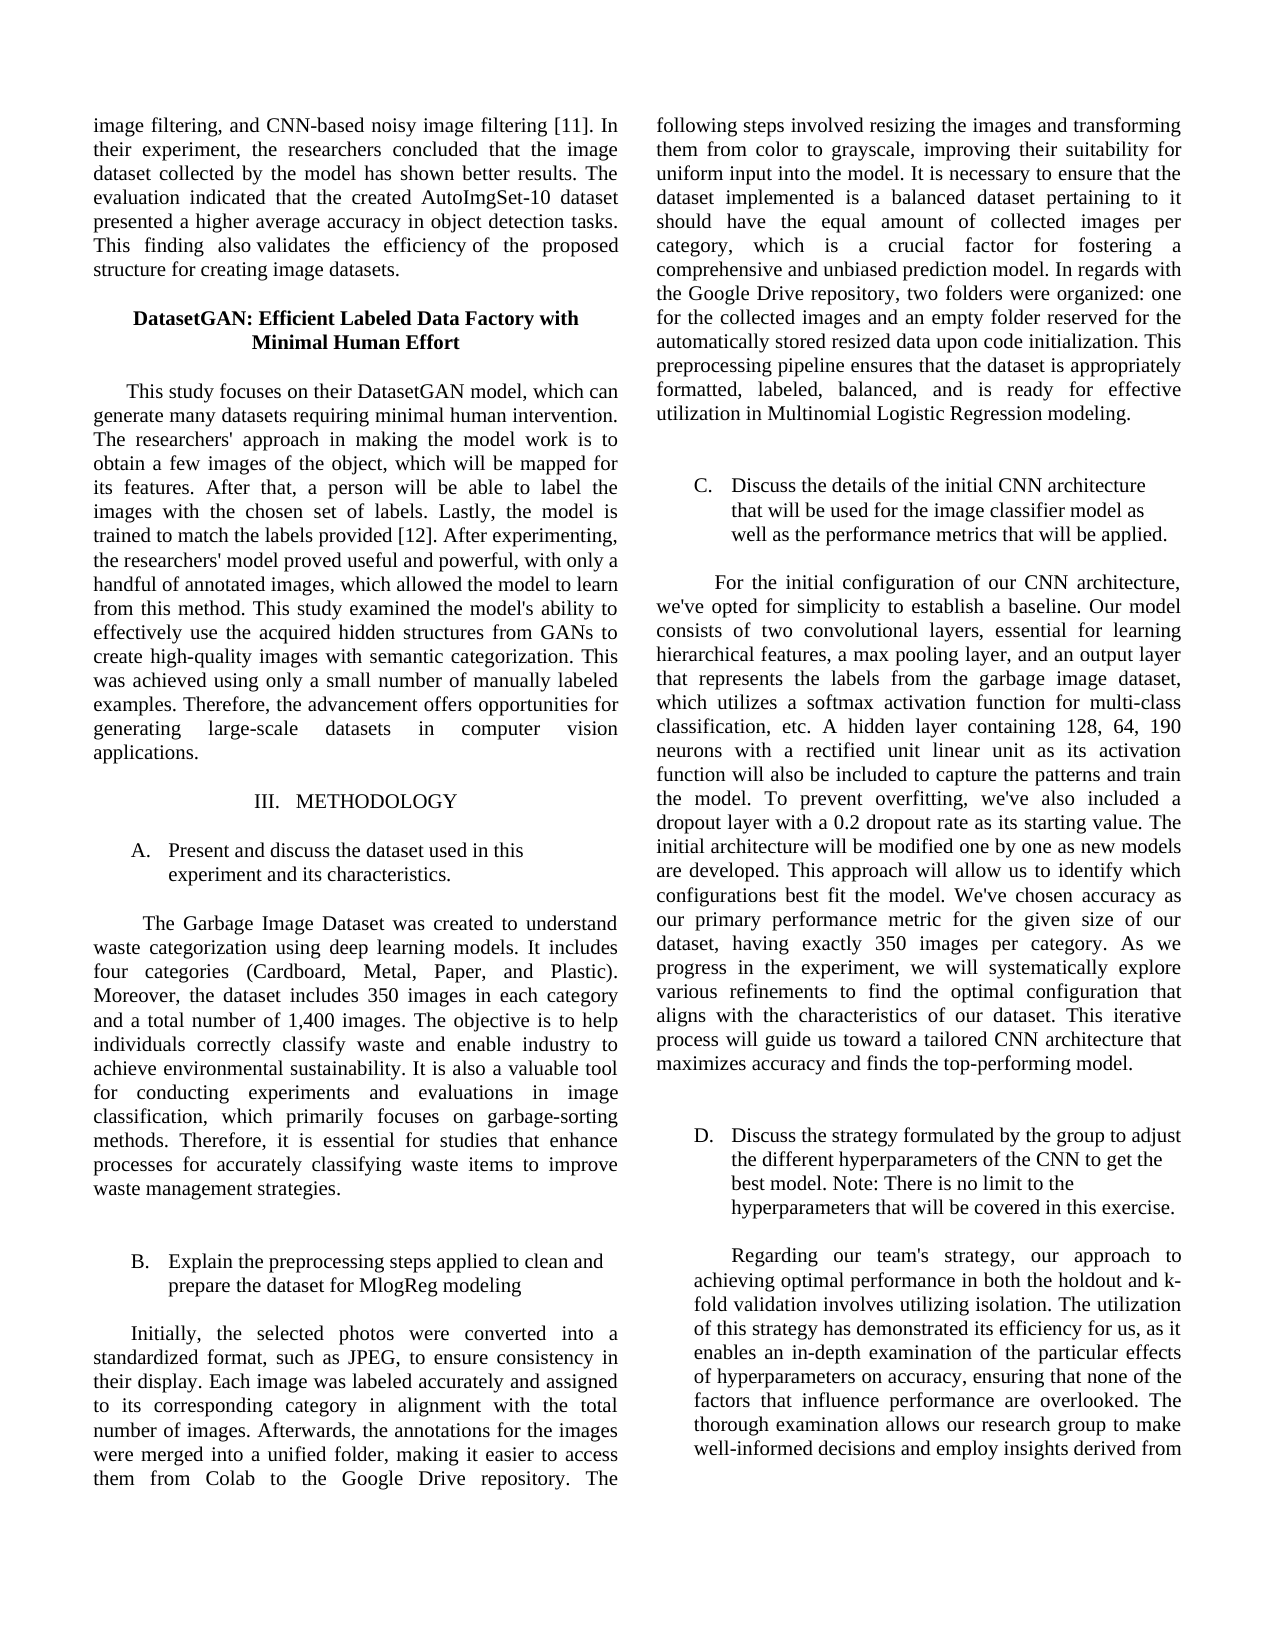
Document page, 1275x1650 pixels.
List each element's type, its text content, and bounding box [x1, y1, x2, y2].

list Explain the preprocessing steps applied to clean and prepare the dataset for MlogReg modeling [131, 1249, 619, 1297]
text DatasetGAN: Efficient Labeled Data Factory with Minimal Human Effort [93, 306, 619, 354]
text The Garbage Image Dataset was created to understand waste categorization using deep learning models. It includes four categories (Cardboard, Metal, Paper, and Plastic). Moreover, the dataset includes 350 images in each category and a total number of 1,400 images. The objective is to help individuals correctly classify waste and enable industry to achieve environmental sustainability. It is also a valuable tool for conducting experiments and evaluations in image classification, which primarily focuses on garbage-sorting methods. Therefore, it is essential for studies that enhance processes for accurately classifying waste items to improve waste management strategies. [93, 911, 619, 1200]
list Discuss the strategy formulated by the group to adjust the different hyperparameters of the CNN to get the best model. Note: There is no limit to the hyperparameters that will be covered in this exercise. [694, 1123, 1182, 1219]
text Initially, the selected photos were converted into a standardized format, such as JPEG, to ensure consistency in their display. Each image was labeled accurately and assigned to its corresponding category in alignment with the total number of images. Afterwards, the annotations for the images were merged into a unified folder, making it easier to access them from Colab to the Google Drive repository. The following steps involved resizing the images and transforming them from color to grayscale, improving their suitability for uniform input into the model. It is necessary to ensure that the dataset implemented is a balanced dataset pertaining to it should have the equal amount of collected images per category, which is a crucial factor for fostering a comprehensive and unbiased prediction model. In regards with the Google Drive repository, two folders were organized: one for the collected images and an empty folder reserved for the automatically stored resized data upon code initialization. This preprocessing pipeline ensures that the dataset is appropriately formatted, labeled, balanced, and is ready for effective utilization in Multinomial Logistic Regression modeling. [93, 1321, 619, 1490]
list Discuss the details of the initial CNN architecture that will be used for the image classifier model as well as the performance metrics that will be applied. [694, 473, 1182, 546]
list Present and discuss the dataset used in this experiment and its characteristics. [131, 838, 619, 886]
text III. METHODOLOGY [93, 789, 619, 813]
text For the initial configuration of our CNN architecture, we've opted for simplicity to establish a baseline. Our model consists of two convolutional layers, essential for learning hierarchical features, a max pooling layer, and an output layer that represents the labels from the garbage image dataset, which utilizes a softmax activation function for multi-class classification, etc. A hidden layer containing 128, 64, 190 neurons with a rectified unit linear unit as its activation function will also be included to capture the patterns and train the model. To prevent overfitting, we've also included a dropout layer with a 0.2 dropout rate as its starting value. The initial architecture will be modified one by one as new models are developed. This approach will allow us to identify which configurations best fit the model. We've chosen accuracy as our primary performance metric for the given size of our dataset, having exactly 350 images per category. As we progress in the experiment, we will systematically explore various refinements to find the optimal configuration that aligns with the characteristics of our dataset. This iterative process will guide us toward a tailored CNN architecture that maximizes accuracy and finds the top-performing model. [656, 570, 1182, 1075]
text This study focuses on their DatasetGAN model, which can generate many datasets requiring minimal human intervention. The researchers' approach in making the model work is to obtain a few images of the object, which will be mapped for its features. After that, a person will be able to label the images with the chosen set of labels. Lastly, the model is trained to match the labels provided [12]. After experimenting, the researchers' model proved useful and powerful, with only a handful of annotated images, which allowed the model to learn from this method. This study examined the model's ability to effectively use the acquired hidden structures from GANs to create high-quality images with semantic categorization. This was achieved using only a small number of manually labeled examples. Therefore, the advancement offers opportunities for generating large-scale datasets in computer vision applications. [93, 379, 619, 764]
text Initially, the selected photos were converted into a standardized format, such as JPEG, to ensure consistency in their display. Each image was labeled accurately and assigned to its corresponding category in alignment with the total number of images. Afterwards, the annotations for the images were merged into a unified folder, making it easier to access them from Colab to the Google Drive repository. The following steps involved resizing the images and transforming them from color to grayscale, improving their suitability for uniform input into the model. It is necessary to ensure that the dataset implemented is a balanced dataset pertaining to it should have the equal amount of collected images per category, which is a crucial factor for fostering a comprehensive and unbiased prediction model. In regards with the Google Drive repository, two folders were organized: one for the collected images and an empty folder reserved for the automatically stored resized data upon code initialization. This preprocessing pipeline ensures that the dataset is appropriately formatted, labeled, balanced, and is ready for effective utilization in Multinomial Logistic Regression modeling. [656, 112, 1182, 425]
